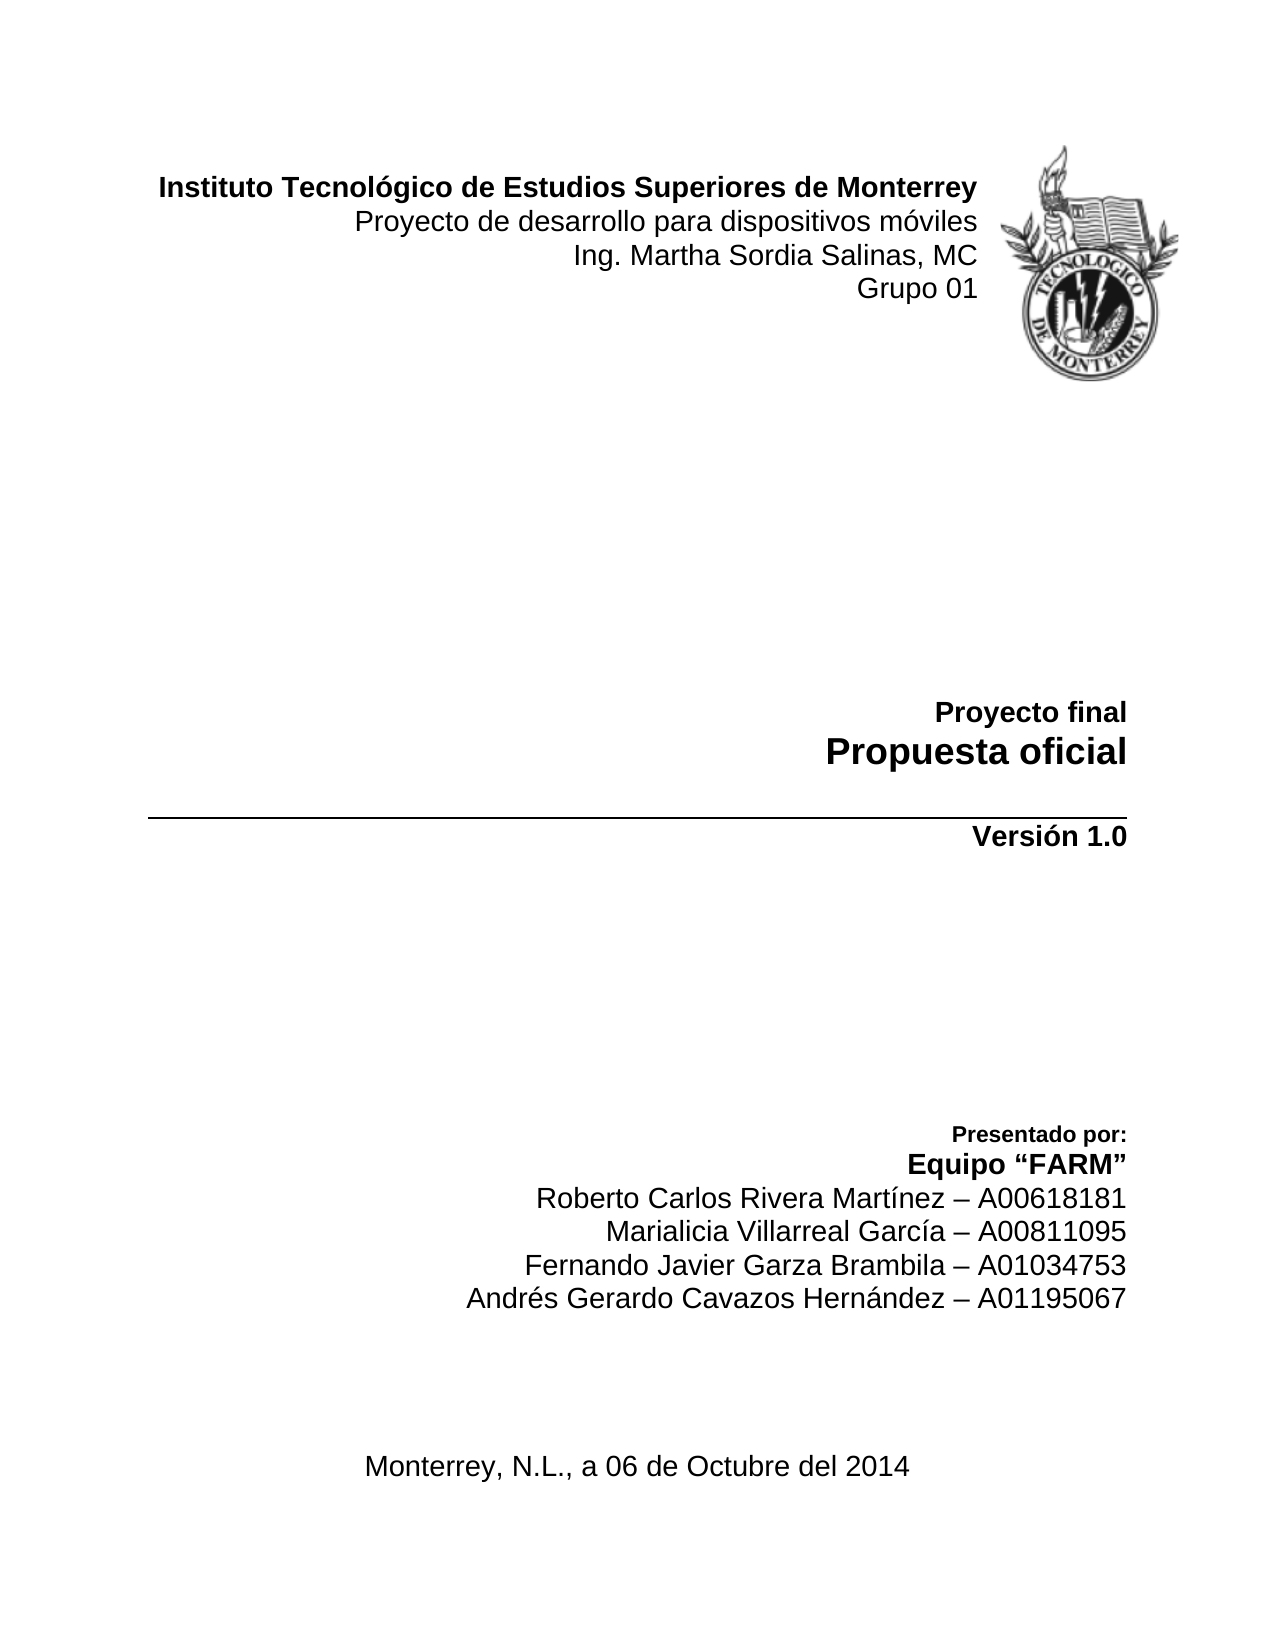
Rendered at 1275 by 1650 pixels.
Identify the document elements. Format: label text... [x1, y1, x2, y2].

table_header [989, 146, 1178, 408]
text Equipo “FARM” [148, 1147, 1127, 1181]
text Proyecto final [148, 696, 1127, 729]
text Monterrey, N.L., a 06 de Octubre del 2014 [148, 1449, 1127, 1483]
table_header Instituto Tecnológico de Estudios Superiores de Monterrey Proyecto de desarrollo para dispositivos móviles Ing. Martha Sordia Salinas, MC Grupo 01 [136, 146, 989, 408]
text Andrés Gerardo Cavazos Hernández – A01195067 [148, 1281, 1127, 1315]
text Propuesta oficial [148, 729, 1127, 772]
text Fernando Javier Garza Brambila – A01034753 [148, 1248, 1127, 1281]
picture [1000, 145, 1179, 383]
text Versión 1.0 [148, 819, 1127, 852]
text Roberto Carlos Rivera Martínez – A00618181 [148, 1181, 1127, 1214]
text Presentado por: [148, 1121, 1127, 1147]
text Marialicia Villarreal García – A00811095 [148, 1214, 1127, 1248]
